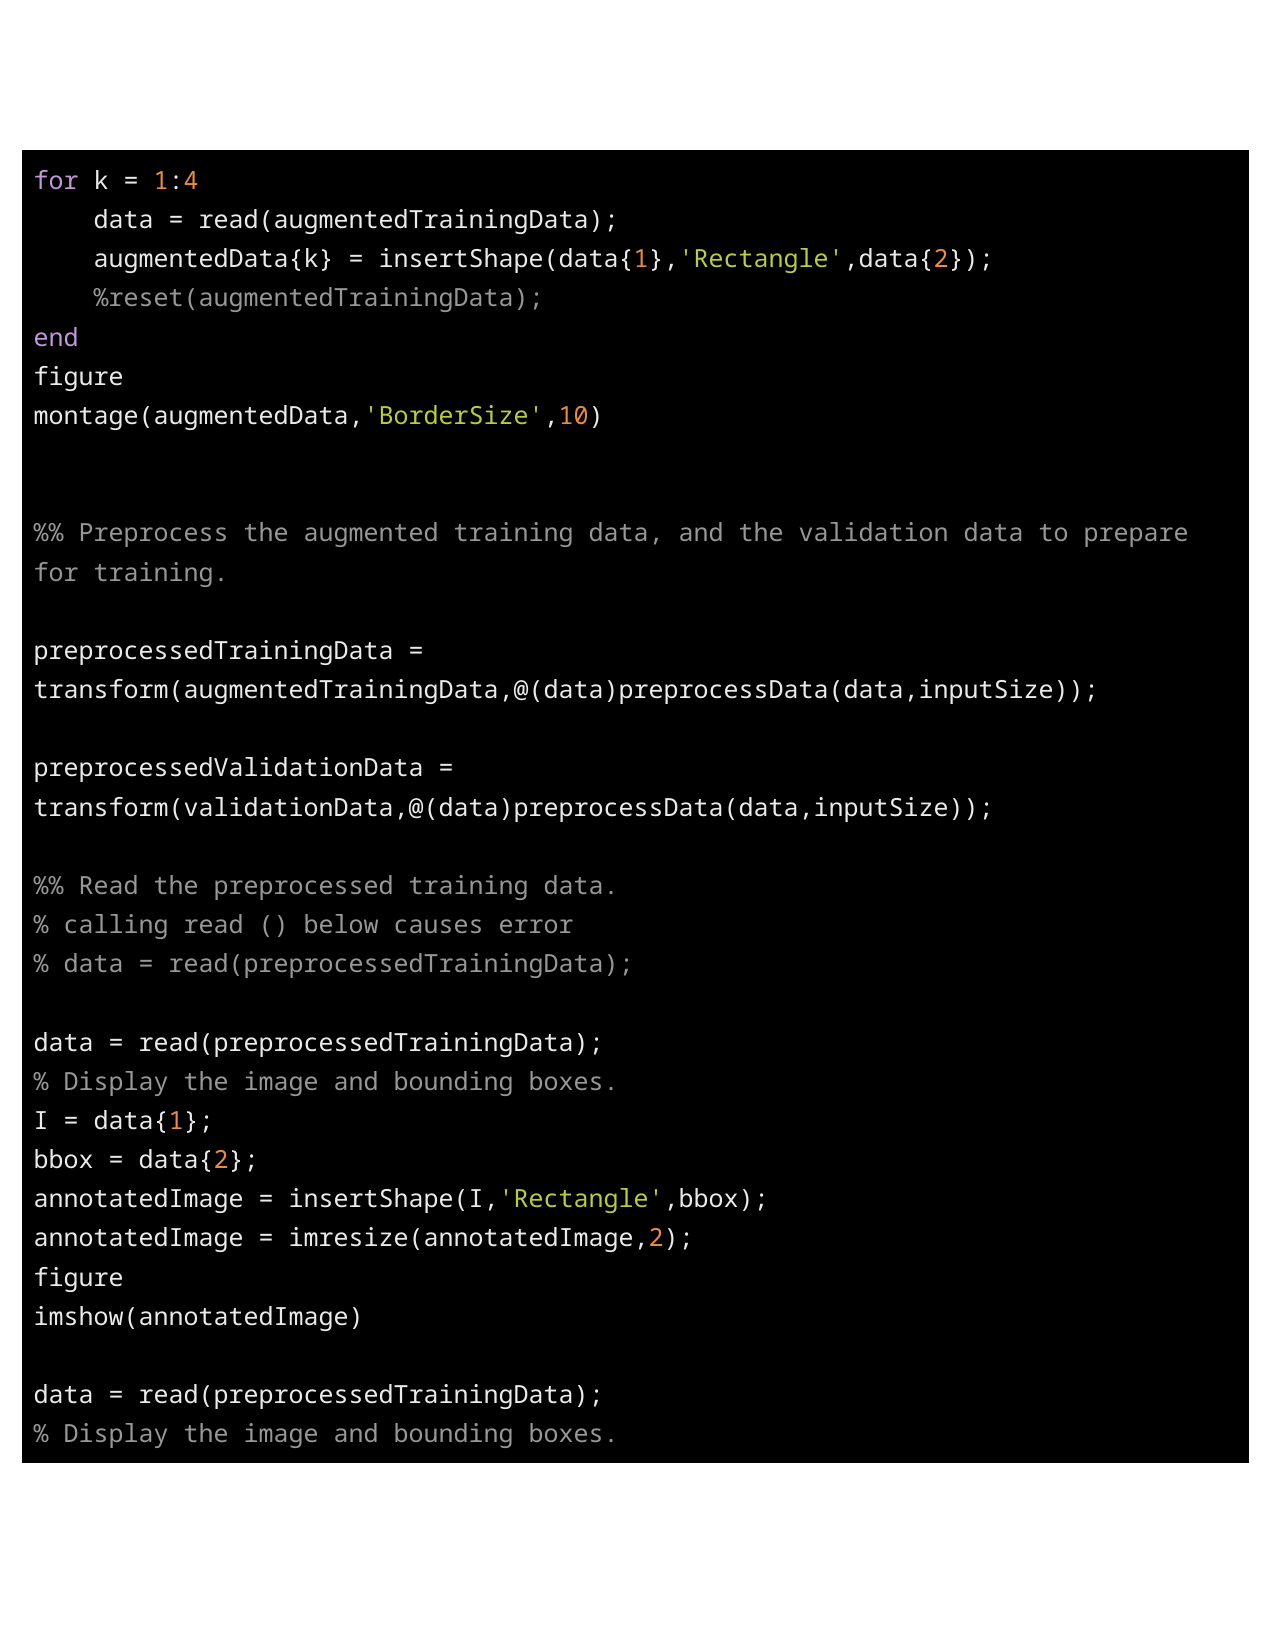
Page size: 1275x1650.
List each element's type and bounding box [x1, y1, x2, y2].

table_cell [24, 152, 1247, 1460]
